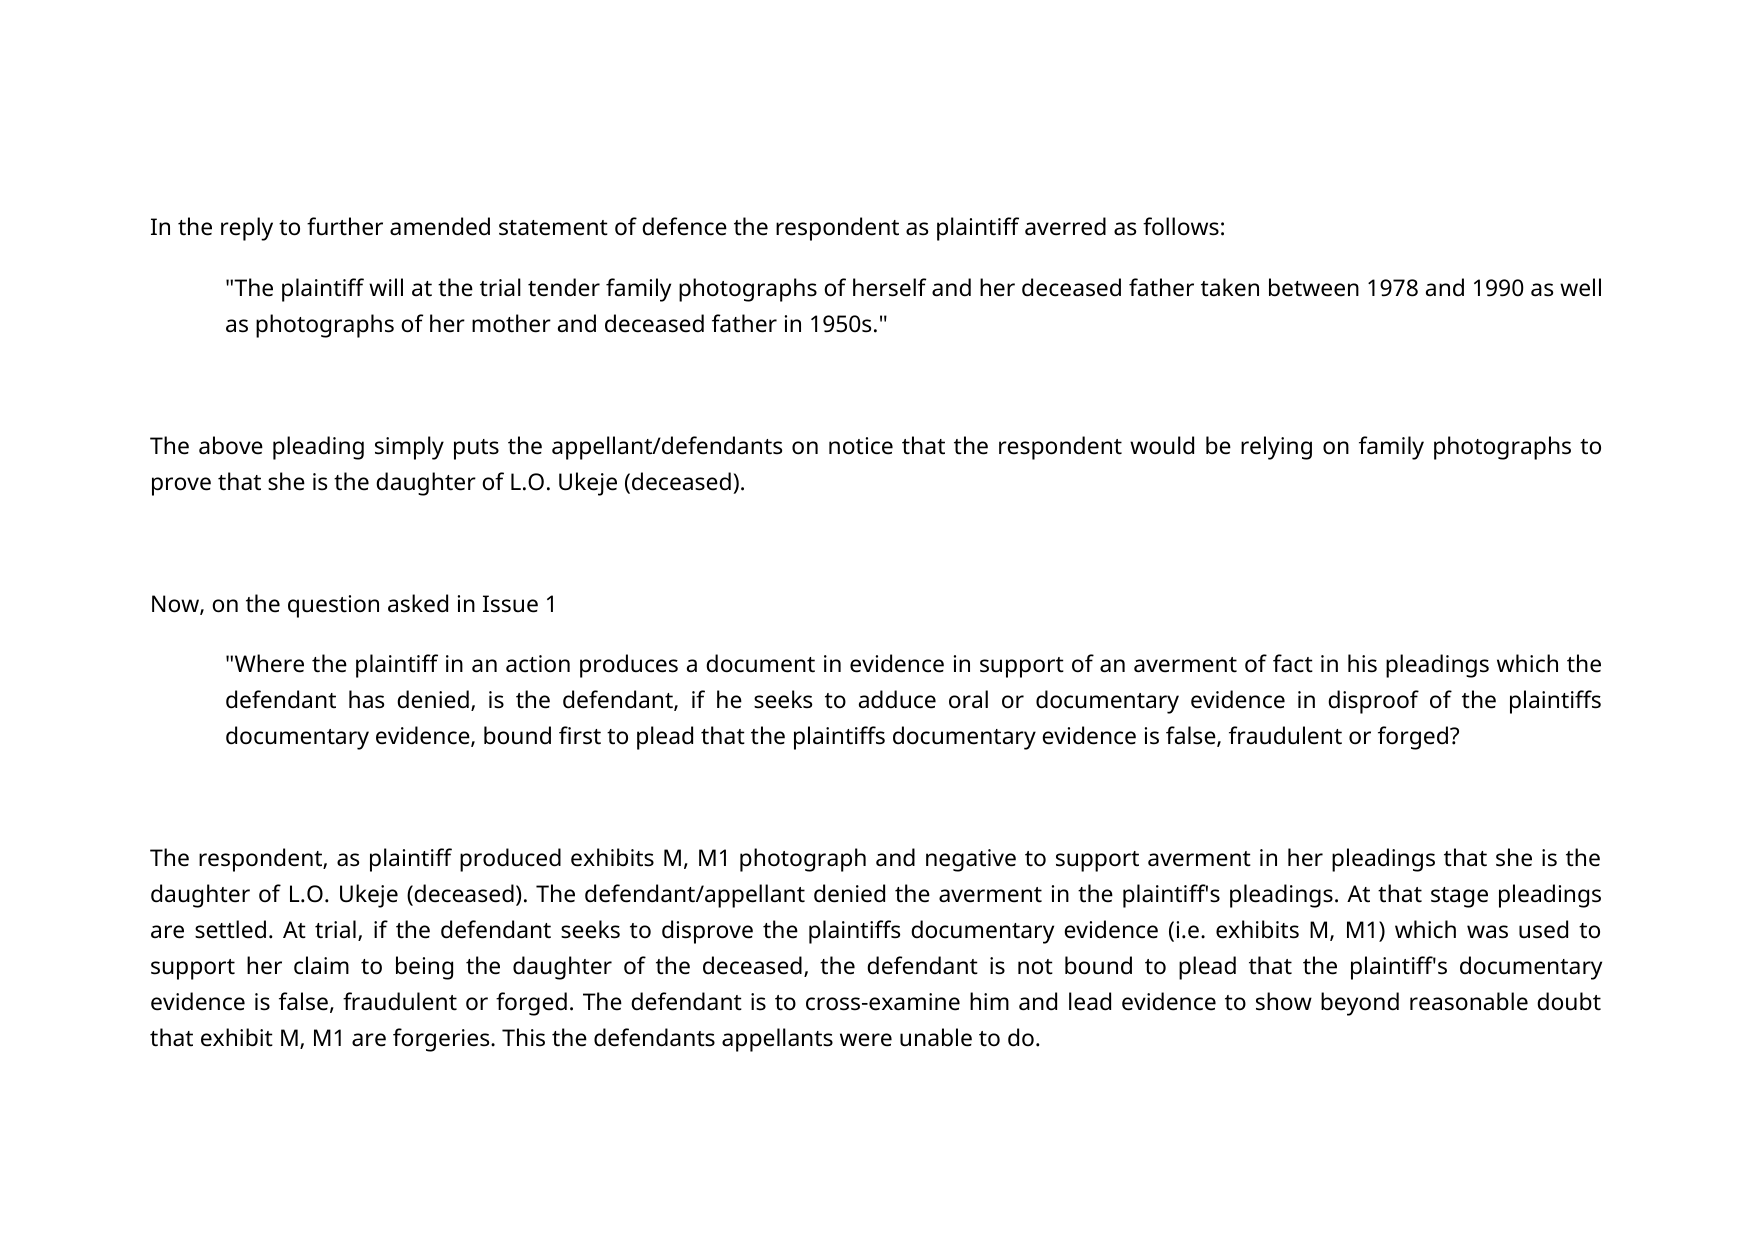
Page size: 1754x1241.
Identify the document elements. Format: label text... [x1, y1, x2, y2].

text The above pleading simply puts the appellant/defendants on notice that the respondent would be relying on family photographs to prove that she is the daughter of L.O. Ukeje (deceased). [150, 430, 1604, 497]
text Now, on the question asked in Issue 1 [150, 587, 1604, 619]
text "The plaintiff will at the trial tender family photographs of herself and her deceased father taken between 1978 and 1990 as well as photographs of her mother and deceased father in 1950s." [225, 272, 1604, 339]
text In the reply to further amended statement of defence the respondent as plaintiff averred as follows: [150, 211, 1604, 242]
text "Where the plaintiff in an action produces a document in evidence in support of an averment of fact in his pleadings which the defendant has denied, is the defendant, if he seeks to adduce oral or documentary evidence in disproof of the plaintiffs documentary evidence, bound first to plead that the plaintiffs documentary evidence is false, fraudulent or forged? [225, 648, 1604, 752]
text The respondent, as plaintiff produced exhibits M, M1 photograph and negative to support averment in her pleadings that she is the daughter of L.O. Ukeje (deceased). The defendant/appellant denied the averment in the plaintiff's pleadings. At that stage pleadings are settled. At trial, if the defendant seeks to disprove the plaintiffs documentary evidence (i.e. exhibits M, M1) which was used to support her claim to being the daughter of the deceased, the defendant is not bound to plead that the plaintiff's documentary evidence is false, fraudulent or forged. The defendant is to cross-examine him and lead evidence to show beyond reasonable doubt that exhibit M, M1 are forgeries. This the defendants appellants were unable to do. [150, 842, 1604, 1053]
